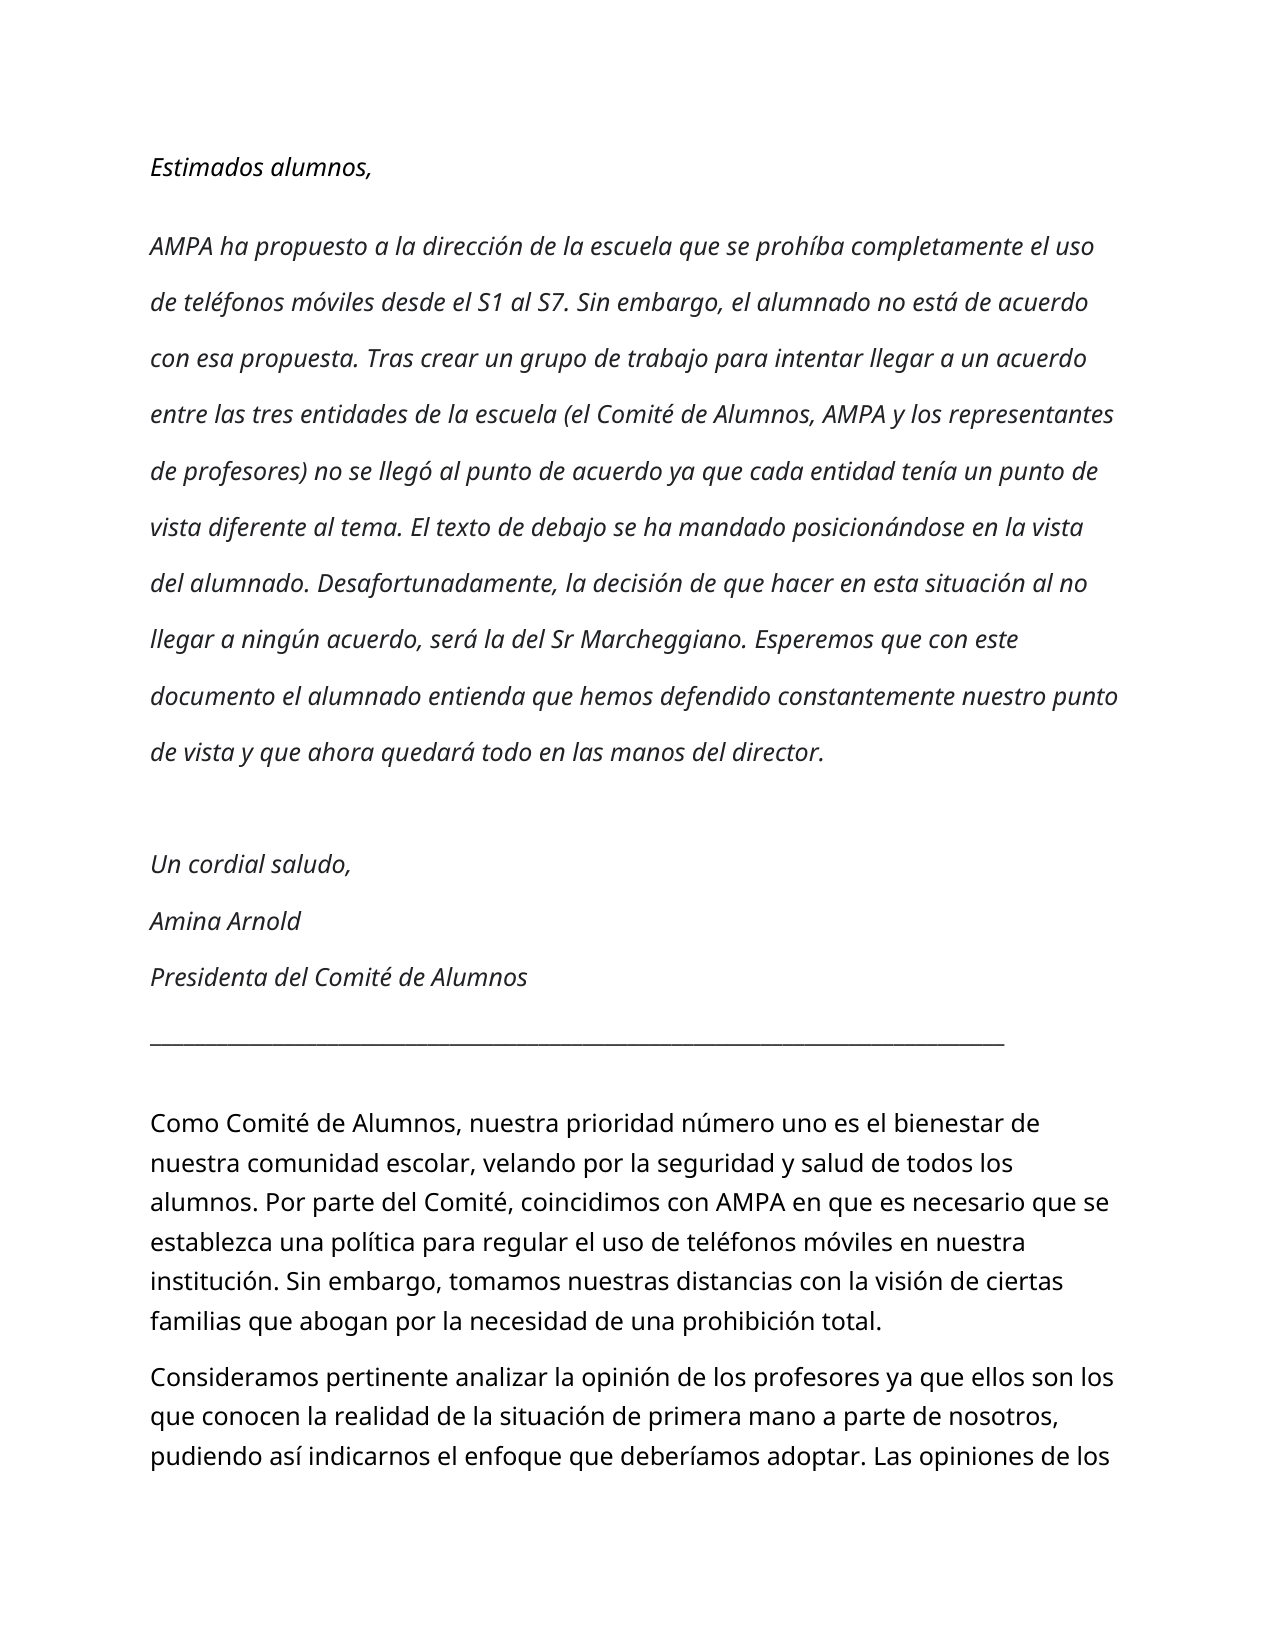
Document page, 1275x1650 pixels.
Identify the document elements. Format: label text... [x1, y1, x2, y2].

text Amina Arnold [150, 881, 1125, 937]
text AMPA ha propuesto a la dirección de la escuela que se prohíba completamente el uso de teléfonos móviles desde el S1 al S7. Sin embargo, el alumnado no está de acuerdo con esa propuesta. Tras crear un grupo de trabajo para intentar llegar a un acuerdo entre las tres entidades de la escuela (el Comité de Alumnos, AMPA y los representantes de profesores) no se llegó al punto de acuerdo ya que cada entidad tenía un punto de vista diferente al tema. El texto de debajo se ha mandado posicionándose en la vista del alumnado. Desafortunadamente, la decisión de que hacer en esta situación al no llegar a ningún acuerdo, será la del Sr Marcheggiano. Esperemos que con este documento el alumnado entienda que hemos defendido constantemente nuestro punto de vista y que ahora quedará todo en las manos del director. [150, 206, 1125, 769]
text Un cordial saludo, [150, 825, 1125, 881]
text Presidenta del Comité de Alumnos [150, 937, 1125, 994]
text _____________________________________________________________________________ [150, 994, 1125, 1050]
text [150, 1359, 1125, 1473]
text Como Comité de Alumnos, nuestra prioridad número uno es el bienestar de nuestra comunidad escolar, velando por la seguridad y salud de todos los alumnos. Por parte del Comité, coincidimos con AMPA en que es necesario que se establezca una política para regular el uso de teléfonos móviles en nuestra institución. Sin embargo, tomamos nuestras distancias con la visión de ciertas familias que abogan por la necesidad de una prohibición total. [150, 1106, 1125, 1337]
text Estimados alumnos, [150, 150, 1125, 184]
